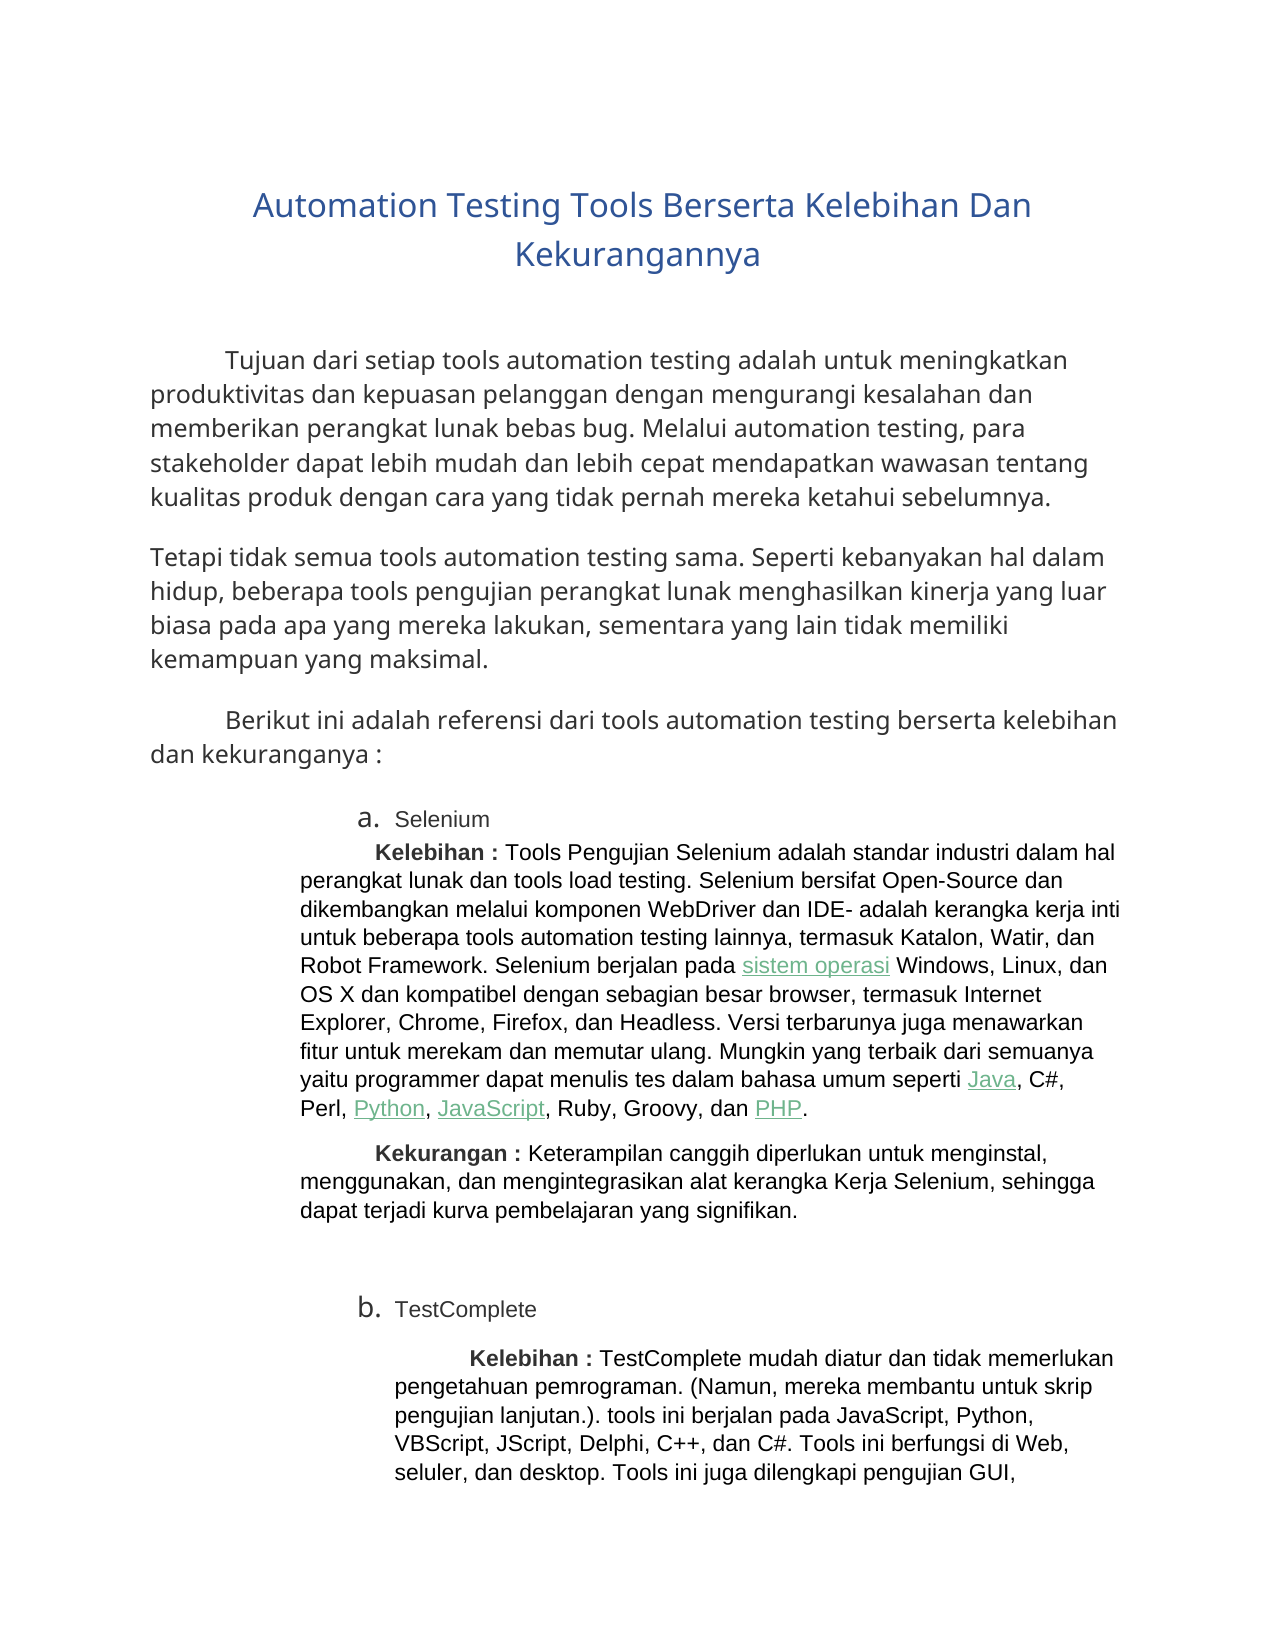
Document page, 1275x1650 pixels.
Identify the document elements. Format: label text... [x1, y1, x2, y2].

text Berikut ini adalah referensi dari tools automation testing berserta kelebihan dan kekuranganya : [150, 703, 1125, 771]
text Kelebihan : Tools Pengujian Selenium adalah standar industri dalam hal perangkat lunak dan tools load testing. Selenium bersifat Open-Source dan dikembangkan melalui komponen WebDriver dan IDE- adalah kerangka kerja inti untuk beberapa tools automation testing lainnya, termasuk Katalon, Watir, dan Robot Framework. Selenium berjalan pada sistem operasi Windows, Linux, dan OS X dan kompatibel dengan sebagian besar browser, termasuk Internet Explorer, Chrome, Firefox, dan Headless. Versi terbarunya juga menawarkan fitur untuk merekam dan memutar ulang. Mungkin yang terbaik dari semuanya yaitu programmer dapat menulis tes dalam bahasa umum seperti Java, C#, Perl, Python, JavaScript, Ruby, Groovy, dan PHP. [300, 839, 1125, 1121]
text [394, 1345, 1125, 1485]
list TestComplete [357, 1287, 1125, 1325]
subtitle Selenium [357, 797, 1125, 836]
text Kekurangan : Keterampilan canggih diperlukan untuk menginstal, menggunakan, dan mengintegrasikan alat kerangka Kerja Selenium, sehingga dapat terjadi kurva pembelajaran yang signifikan. [300, 1140, 1125, 1223]
text Tetapi tidak semua tools automation testing sama. Seperti kebanyakan hal dalam hidup, beberapa tools pengujian perangkat lunak menghasilkan kinerja yang luar biasa pada apa yang mereka lakukan, sementara yang lain tidak memiliki kemampuan yang maksimal. [150, 540, 1125, 676]
text Tujuan dari setiap tools automation testing adalah untuk meningkatkan produktivitas dan kepuasan pelanggan dengan mengurangi kesalahan dan memberikan perangkat lunak bebas bug. Melalui automation testing, para stakeholder dapat lebih mudah dan lebih cepat mendapatkan wawasan tentang kualitas produk dengan cara yang tidak pernah mereka ketahui sebelumnya. [150, 343, 1125, 513]
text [150, 150, 1125, 276]
